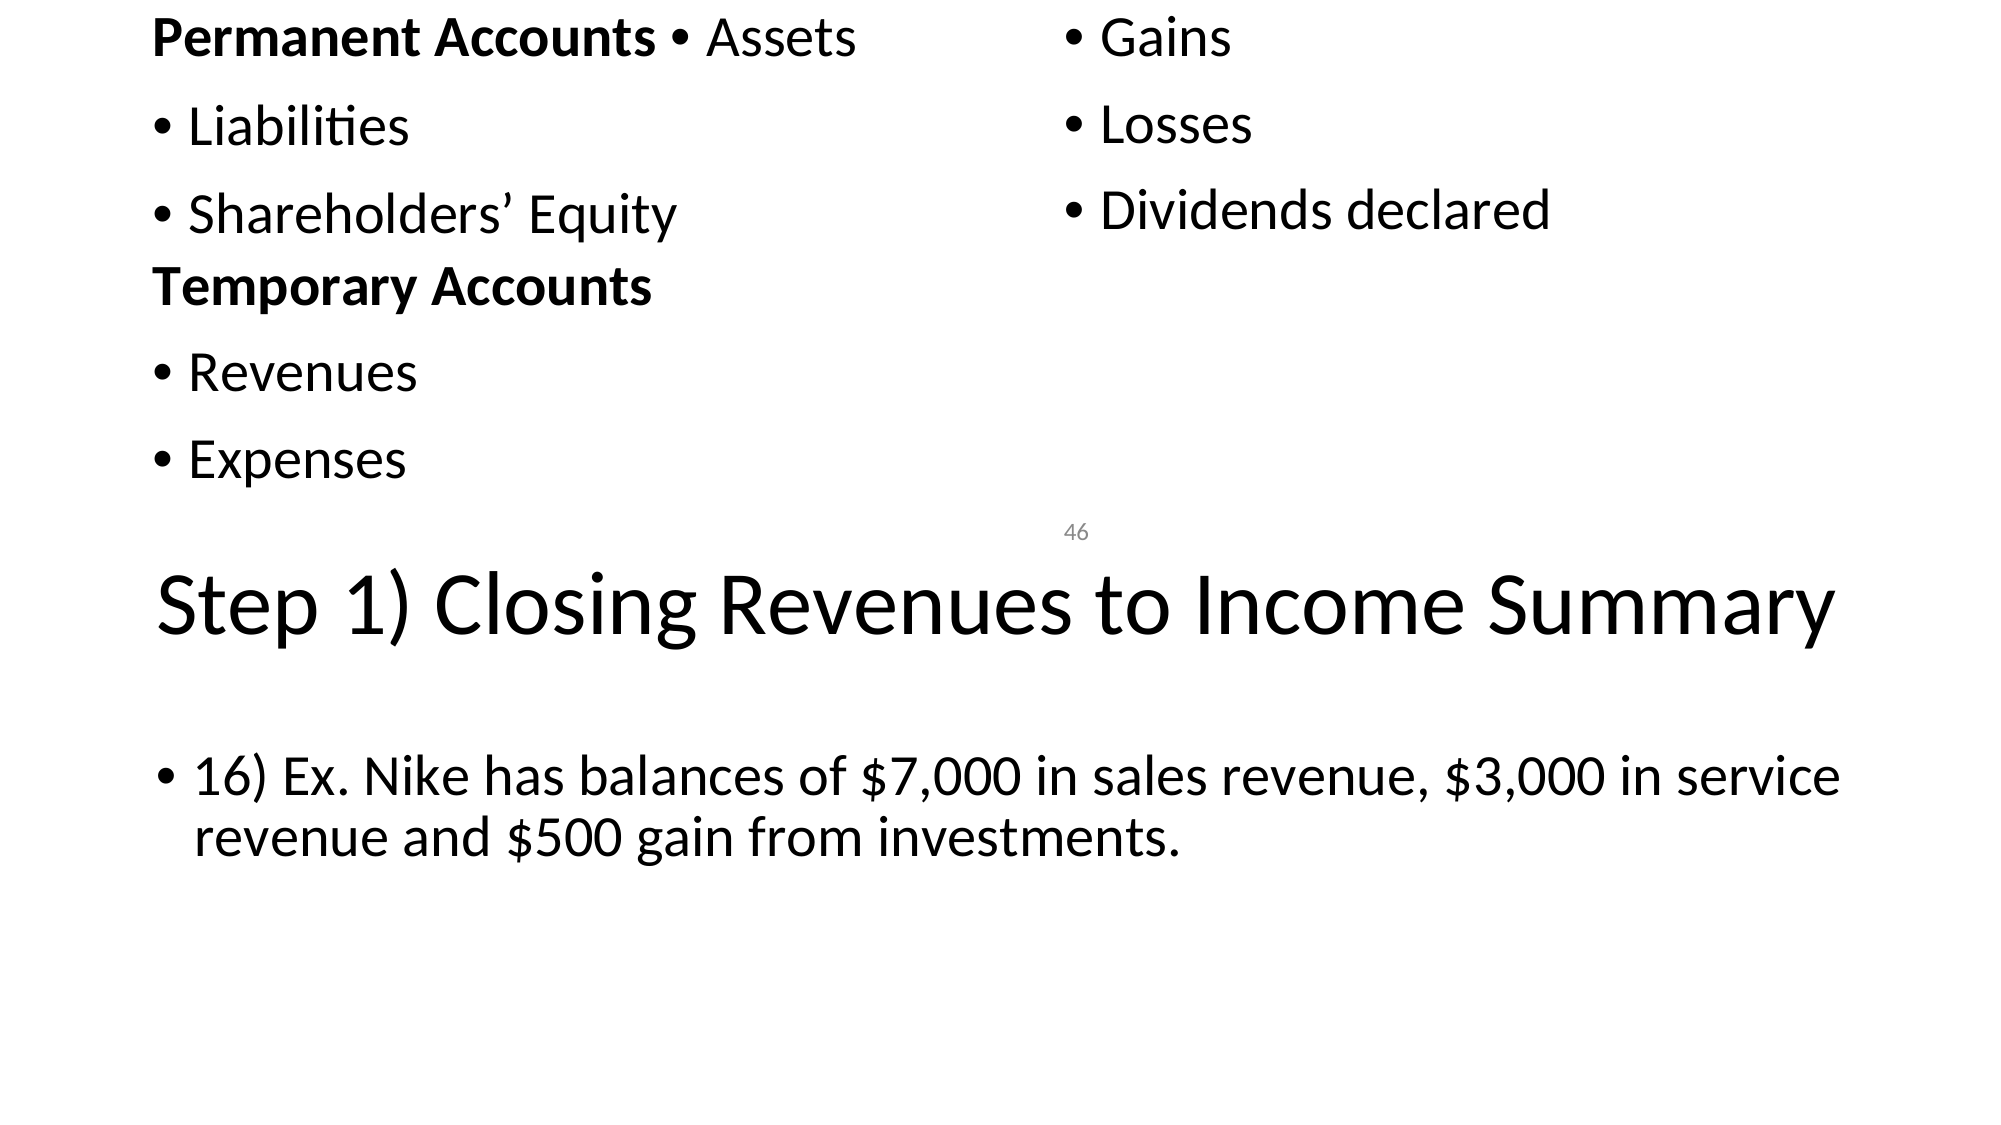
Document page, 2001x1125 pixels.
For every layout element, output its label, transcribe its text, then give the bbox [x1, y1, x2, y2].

text • Shareholders’ Equity [152, 177, 1063, 248]
text Permanent Accounts • Assets [152, 0, 1063, 71]
text • Liabilities [152, 89, 1063, 160]
text Temporary Accounts [152, 248, 1063, 320]
text • Losses [1063, 87, 1975, 158]
text • 16) Ex. Nike has balances of $7,000 in sales revenue, $3,000 in service revenue and $500 gain from investments. [156, 745, 1853, 871]
text • Expenses [152, 421, 1063, 493]
text • Dividends declared [1063, 173, 1975, 244]
text • Revenues [152, 335, 1063, 406]
text • Gains [1063, 0, 1975, 71]
text Step 1) Closing Revenues to Income Summary [156, 547, 1975, 657]
text 46 [1063, 516, 1975, 547]
